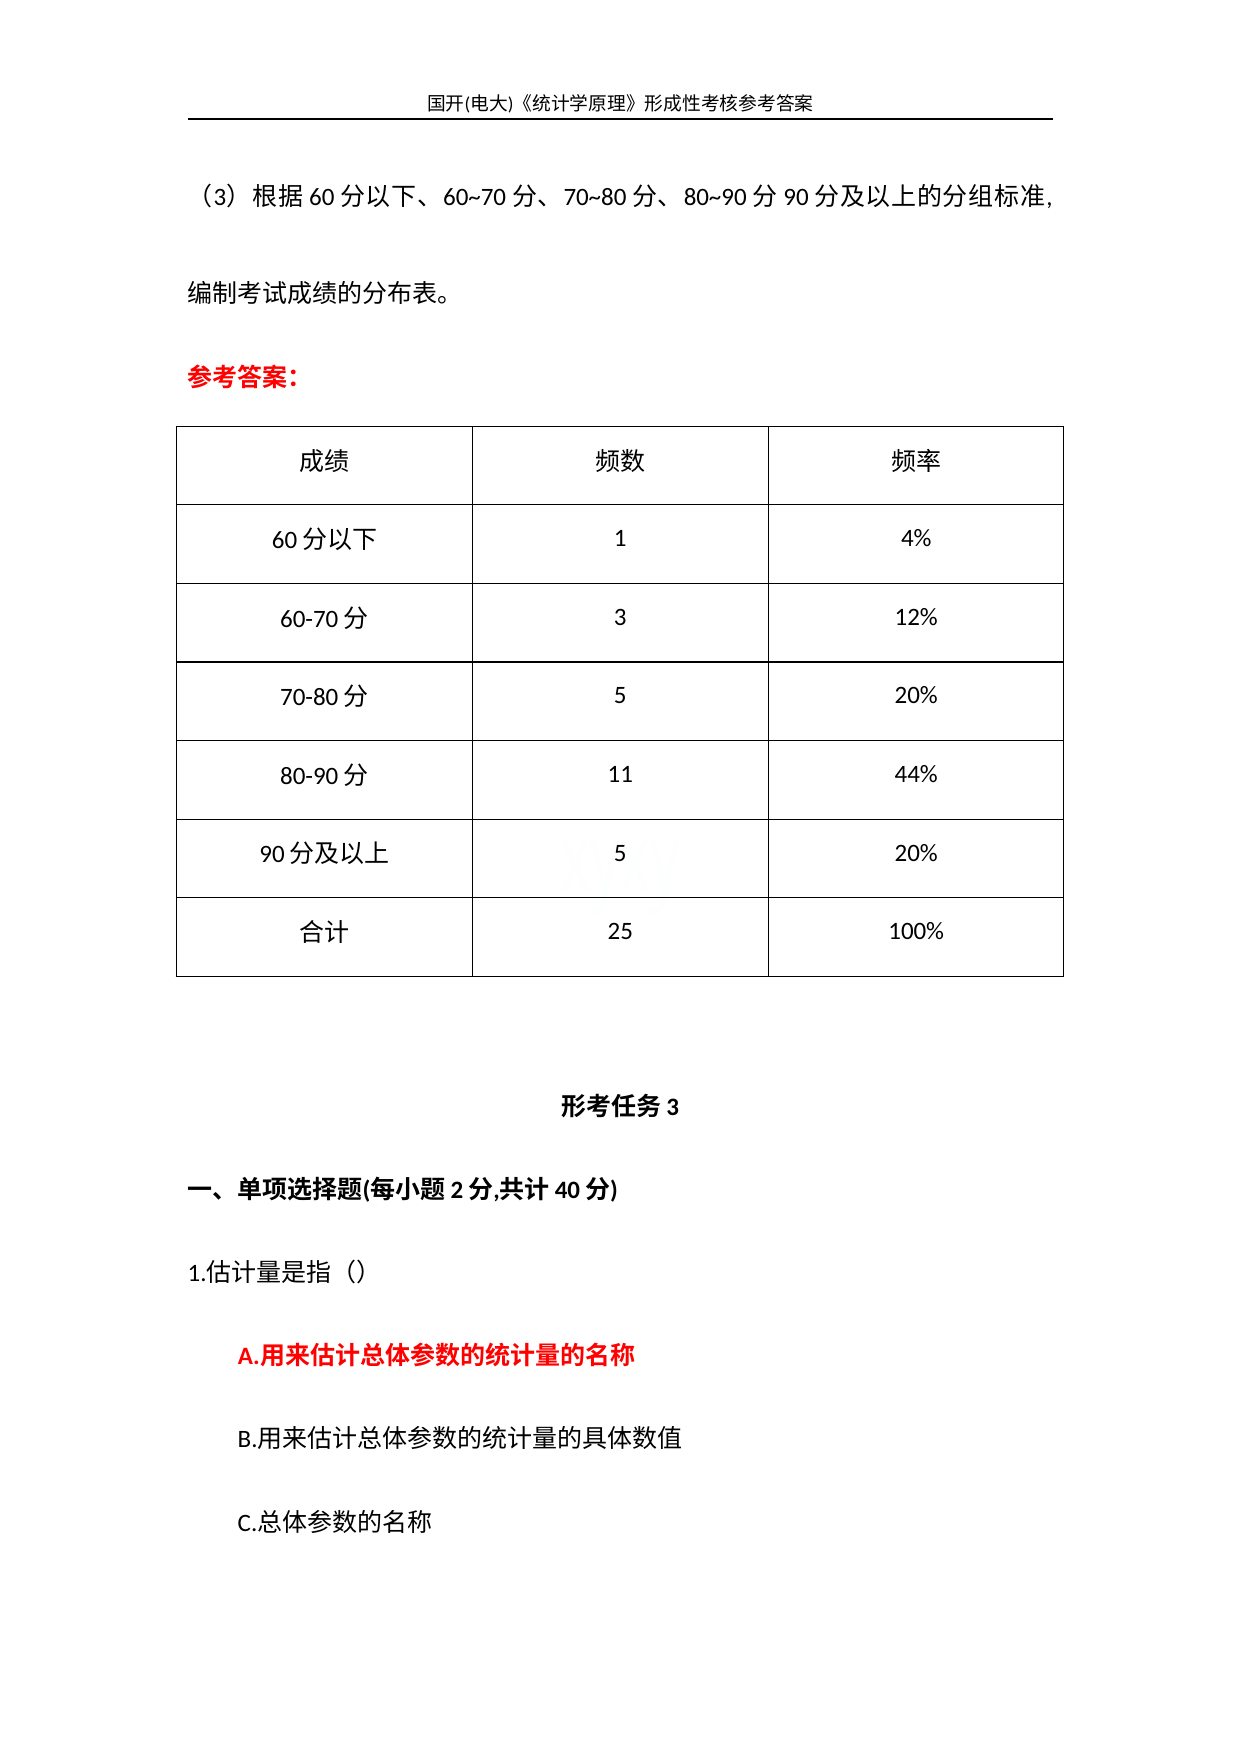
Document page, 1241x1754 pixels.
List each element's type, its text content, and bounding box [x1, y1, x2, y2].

table_cell 11 [473, 741, 768, 818]
table_cell 25 [473, 898, 768, 976]
text 1.估计量是指（） [187, 1238, 1053, 1303]
table_cell 3 [473, 584, 768, 661]
table_cell 90分及以上 [177, 820, 472, 897]
table_header 频数 [473, 427, 768, 504]
table_cell 5 [473, 663, 768, 740]
text C.总体参数的名称 [187, 1488, 1053, 1553]
table_cell 合计 [177, 898, 472, 976]
table_cell 20% [769, 663, 1063, 740]
text 形考任务3 [187, 1072, 1053, 1137]
table_cell 44% [769, 741, 1063, 818]
text （3）根据60分以下、60~70分、70~80分、80~90分90分及以上的分组标准,编制考试成绩的分布表。 [187, 162, 1053, 324]
table_cell 100% [769, 898, 1063, 976]
table_cell 1 [473, 505, 768, 583]
text B.用来估计总体参数的统计量的具体数值 [187, 1404, 1053, 1469]
table_header 成绩 [177, 427, 472, 504]
table_cell 70-80分 [177, 663, 472, 740]
table_cell 12% [769, 584, 1063, 661]
table_cell 20% [769, 820, 1063, 897]
table_cell 60分以下 [177, 505, 472, 583]
table_cell 80-90分 [177, 741, 472, 818]
table_cell 60-70分 [177, 584, 472, 661]
table_cell 5 [473, 820, 768, 897]
table_cell 4% [769, 505, 1063, 583]
text 参考答案： [187, 343, 1053, 408]
table_header 频率 [769, 427, 1063, 504]
text A.用来估计总体参数的统计量的名称 [187, 1321, 1053, 1386]
text 一、单项选择题(每小题2分,共计40分) [187, 1155, 1053, 1220]
